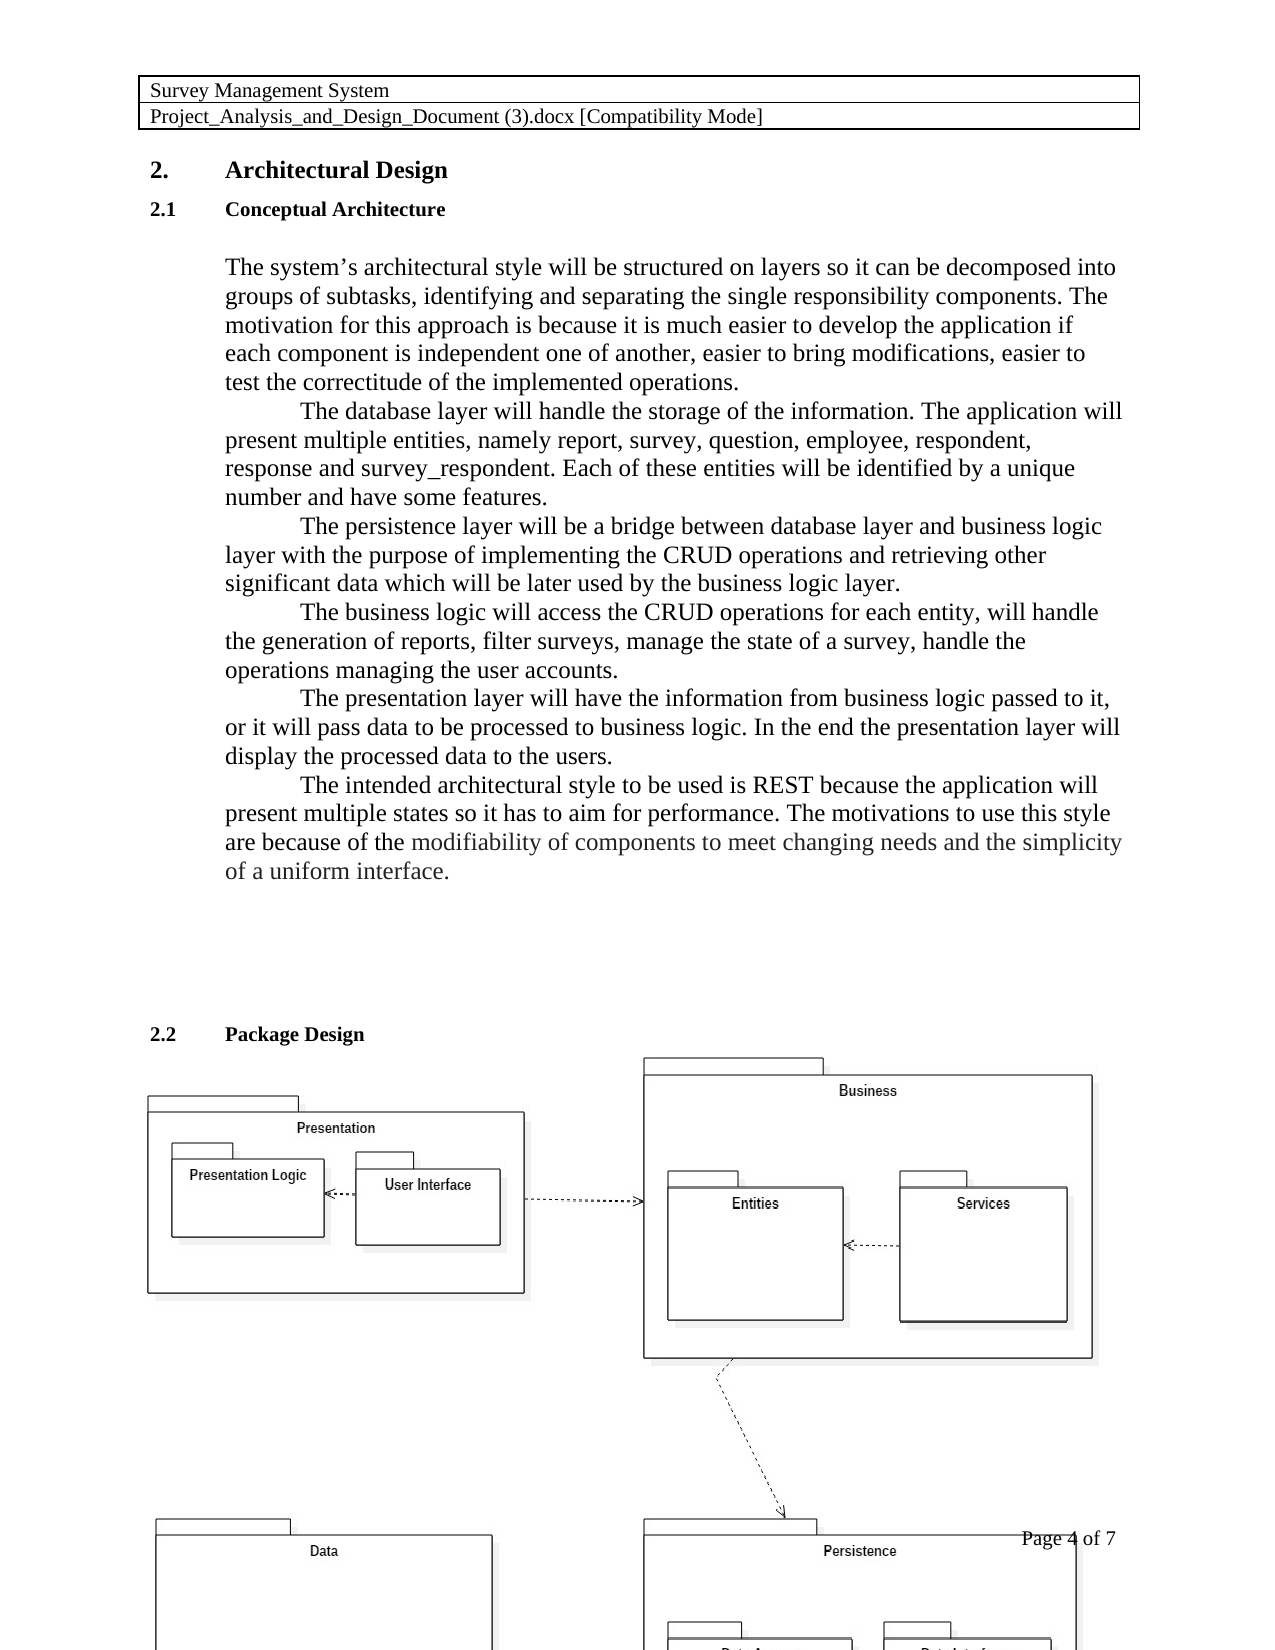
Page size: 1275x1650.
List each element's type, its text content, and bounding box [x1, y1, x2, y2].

text The system’s architectural style will be structured on layers so it can be decomposed into groups of subtasks, identifying and separating the single responsibility components. The motivation for this approach is because it is much easier to develop the application if each component is independent one of another, easier to bring modifications, easier to test the correctitude of the implemented operations. [225, 252, 1125, 396]
subtitle Conceptual Architecture [150, 196, 1125, 221]
text The persistence layer will be a bridge between database layer and business logic layer with the purpose of implementing the CRUD operations and retrieving other significant data which will be later used by the business logic layer. [225, 511, 1125, 597]
subtitle Architectural Design [150, 155, 1125, 183]
subtitle Package Design [150, 1021, 1125, 1046]
text The database layer will handle the storage of the information. The application will present multiple entities, namely report, survey, question, employee, respondent, response and survey_respondent. Each of these entities will be identified by a unique number and have some features. [225, 396, 1125, 511]
text The presentation layer will have the information from business logic passed to it, or it will pass data to be processed to business logic. In the end the presentation layer will display the processed data to the users. [225, 683, 1125, 770]
picture [138, 1047, 1131, 1650]
text The intended architectural style to be used is REST because the application will present multiple states so it has to aim for performance. The motivations to use this style are because of the modifiability of components to meet changing needs and the simplicity of a uniform interface. [225, 770, 1125, 885]
text The business logic will access the CRUD operations for each entity, will handle the generation of reports, filter surveys, manage the state of a survey, handle the operations managing the user accounts. [225, 597, 1125, 683]
